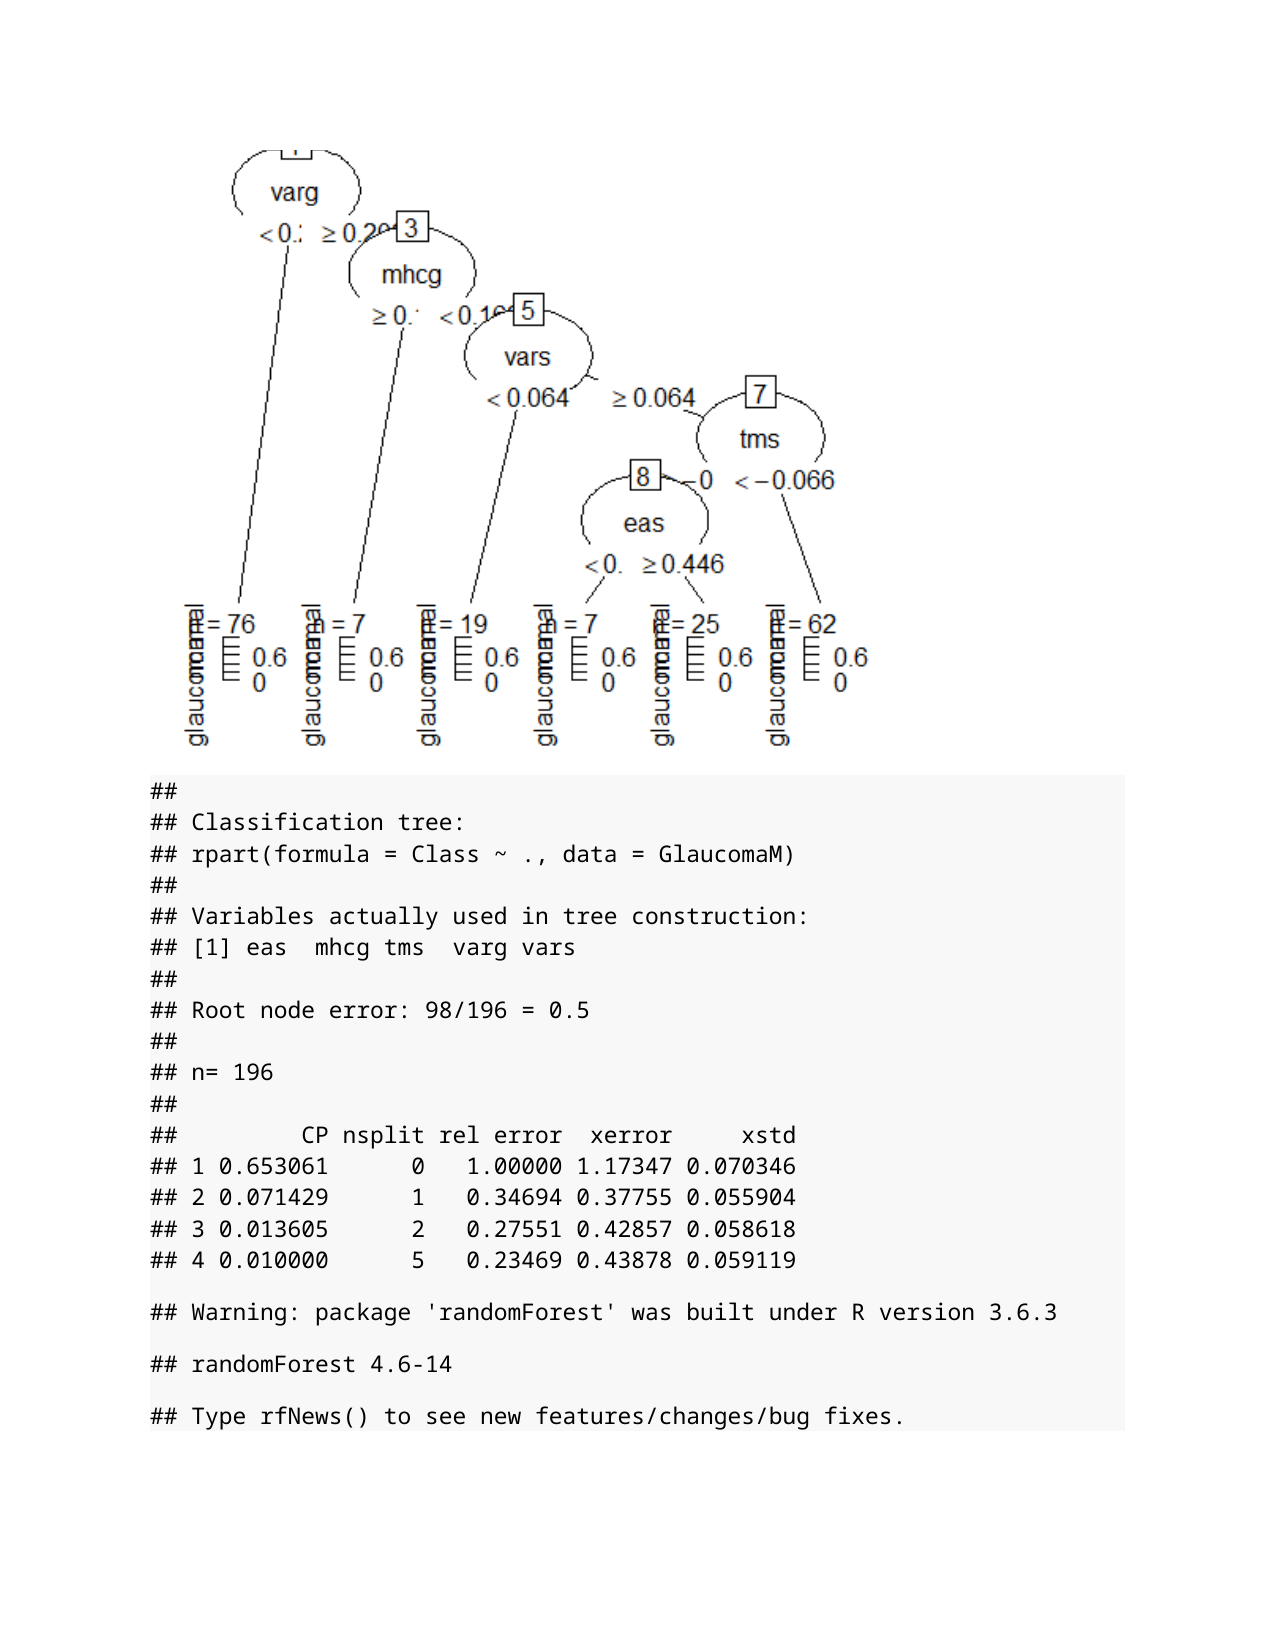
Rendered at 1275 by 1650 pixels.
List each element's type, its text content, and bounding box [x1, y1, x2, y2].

text ## ## Classification tree: ## rpart(formula = Class ~ ., data = GlaucomaM) ## ## Variables actually used in tree construction: ## [1] eas mhcg tms varg vars ## ## Root node error: 98/196 = 0.5 ## ## n= 196 ## ## CP nsplit rel error xerror xstd ## 1 0.653061 0 1.00000 1.17347 0.070346 ## 2 0.071429 1 0.34694 0.37755 0.055904 ## 3 0.013605 2 0.27551 0.42857 0.058618 ## 4 0.010000 5 0.23469 0.43878 0.059119 [150, 775, 1125, 1275]
text ## randomForest 4.6-14 [150, 1348, 1125, 1379]
text ## Warning: package 'randomForest' was built under R version 3.6.3 [150, 1296, 1125, 1327]
picture [150, 150, 908, 757]
text ## Type rfNews() to see new features/changes/bug fixes. [150, 1400, 1125, 1431]
